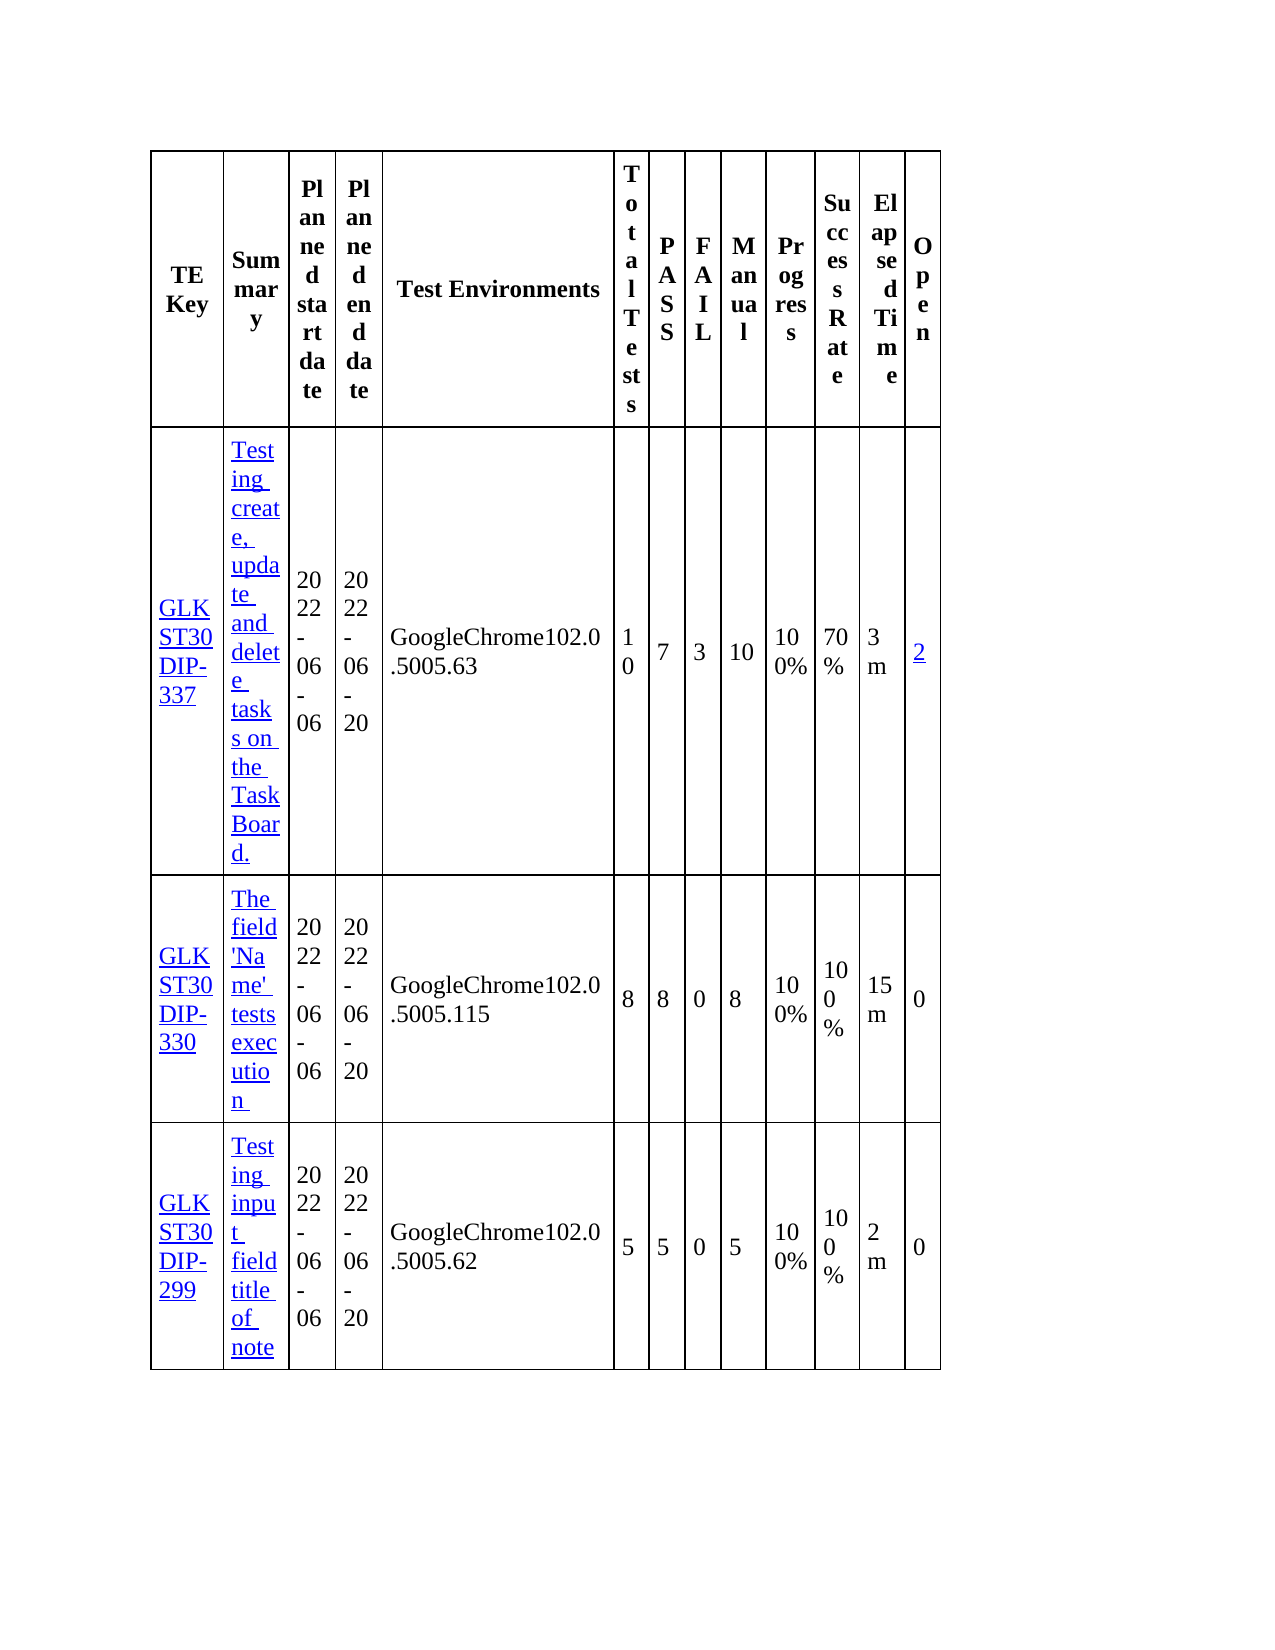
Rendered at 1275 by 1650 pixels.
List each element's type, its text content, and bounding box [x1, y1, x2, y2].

table_cell Testing create, update and delete tasks on the Task Board. [224, 428, 288, 874]
table_header Success Rate [816, 152, 859, 426]
table_cell 0 [906, 1123, 940, 1369]
table_header Elapsed Time [860, 152, 904, 426]
table_cell 2022-06-20 [336, 428, 382, 874]
table_cell 2022-06-20 [336, 876, 382, 1122]
table_cell 8 [615, 876, 648, 1122]
table_cell 100% [767, 876, 814, 1122]
table_header Progress [767, 152, 814, 426]
table_header TE Key [152, 152, 223, 426]
table_cell 7 [650, 428, 684, 874]
table_header Planned start date [290, 152, 335, 426]
table_cell GoogleChrome102.0.5005.115 [383, 876, 613, 1122]
table_cell 8 [650, 876, 684, 1122]
table_cell 5 [722, 1123, 765, 1369]
table_cell 0 [686, 876, 720, 1122]
table_cell 0 [686, 1123, 720, 1369]
table_cell 10 [615, 428, 648, 874]
table_cell GLKST30DIP-330 [152, 876, 223, 1122]
table_cell 2022-06-20 [336, 1123, 382, 1369]
table_cell 2022-06-06 [290, 876, 335, 1122]
table_cell 2022-06-06 [290, 1123, 335, 1369]
table_cell 100% [816, 876, 859, 1122]
table_cell 3m [860, 428, 904, 874]
table_cell 70% [816, 428, 859, 874]
table_cell 15m [860, 876, 904, 1122]
table_cell GoogleChrome102.0.5005.63 [383, 428, 613, 874]
table_cell GLKST30DIP-337 [152, 428, 223, 874]
table_header PASS [650, 152, 684, 426]
table_header Test Environments [383, 152, 613, 426]
table_cell 5 [650, 1123, 684, 1369]
table_cell Testing input field title of note [224, 1123, 288, 1369]
table_cell The field 'Name' tests execution [224, 876, 288, 1122]
table_cell 100% [767, 1123, 814, 1369]
table_header Open [906, 152, 940, 426]
table_header Manual [722, 152, 765, 426]
table_header Total Tests [615, 152, 648, 426]
table_header Summary [224, 152, 288, 426]
table_cell 8 [722, 876, 765, 1122]
table_cell 10 [722, 428, 765, 874]
table_cell 100% [816, 1123, 859, 1369]
table_header Planned end date [336, 152, 382, 426]
table_cell 5 [615, 1123, 648, 1369]
table_cell 100% [767, 428, 814, 874]
table_cell GLKST30DIP-299 [152, 1123, 223, 1369]
table_cell 2m [860, 1123, 904, 1369]
table_cell 3 [686, 428, 720, 874]
table_header FAIL [686, 152, 720, 426]
table_cell GoogleChrome102.0.5005.62 [383, 1123, 613, 1369]
table_cell 2 [906, 428, 940, 874]
table_cell 2022-06-06 [290, 428, 335, 874]
table_cell 0 [906, 876, 940, 1122]
